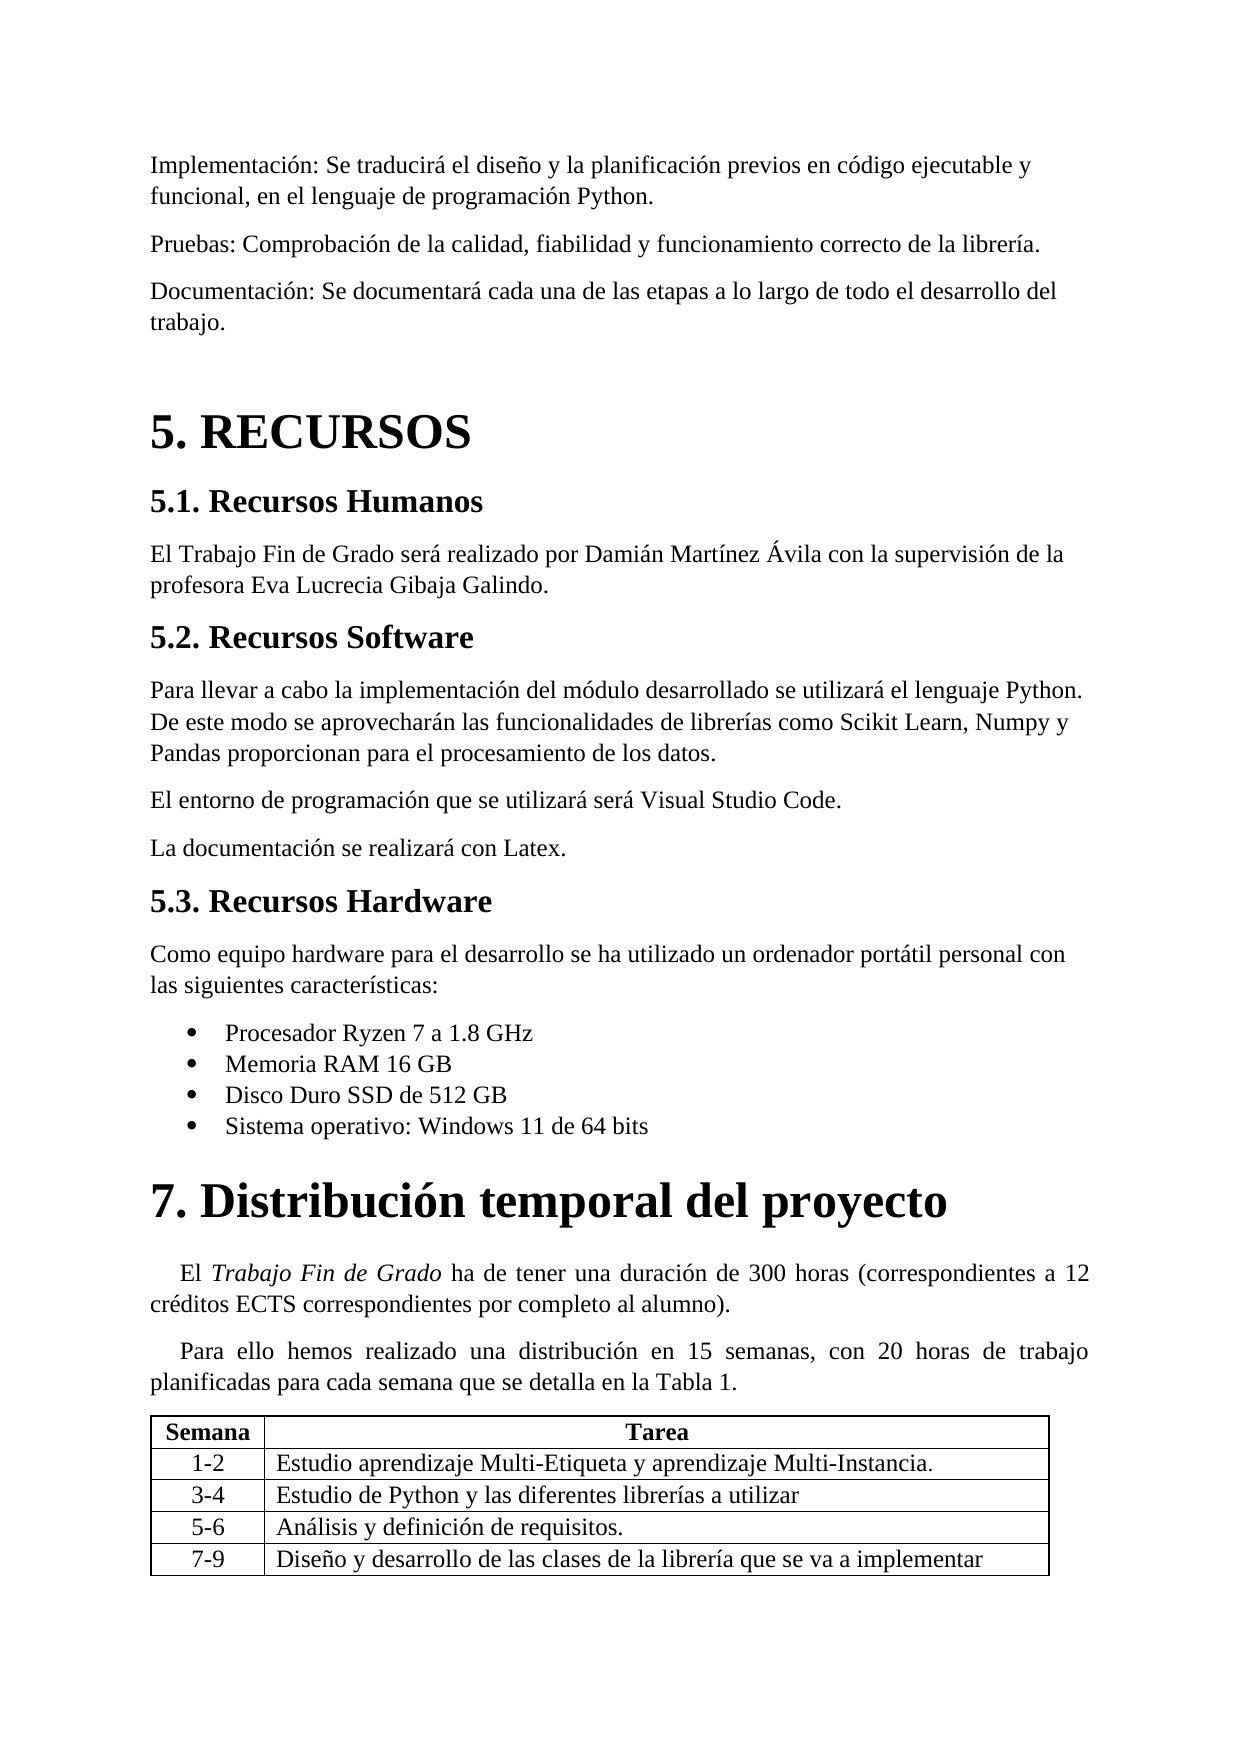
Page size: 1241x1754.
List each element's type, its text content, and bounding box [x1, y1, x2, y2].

text Como equipo hardware para el desarrollo se ha utilizado un ordenador portátil personal con las siguientes características: [150, 939, 1090, 999]
text Para ello hemos realizado una distribución en 15 semanas, con 20 horas de trabajo planificadas para cada semana que se detalla en la Tabla 1. [150, 1336, 1090, 1396]
text 5.1. Recursos Humanos [150, 481, 1090, 519]
table_cell 3-4 [152, 1480, 264, 1511]
table_cell 5-6 [152, 1512, 264, 1543]
table_cell Estudio aprendizaje Multi-Etiqueta y aprendizaje Multi-Instancia. [265, 1449, 1048, 1479]
table_cell Estudio de Python y las diferentes librerías a utilizar [265, 1480, 1048, 1511]
text 5.3. Recursos Hardware [150, 881, 1090, 919]
list Procesador Ryzen 7 a 1.8 GHz [187, 1018, 1090, 1046]
text El Trabajo Fin de Grado ha de tener una duración de 300 horas (correspondientes a 12 créditos ECTS correspondientes por completo al alumno). [150, 1258, 1090, 1317]
text 5.2. Recursos Software [150, 618, 1090, 656]
text Implementación: Se traducirá el diseño y la planificación previos en código ejecutable y funcional, en el lenguaje de programación Python. [150, 150, 1090, 210]
text El entorno de programación que se utilizará será Visual Studio Code. [150, 785, 1090, 814]
text Pruebas: Comprobación de la calidad, fiabilidad y funcionamiento correcto de la librería. [150, 229, 1090, 257]
table_header Semana [152, 1417, 264, 1447]
list Memoria RAM 16 GB [187, 1049, 1090, 1077]
table_cell Análisis y definición de requisitos. [265, 1512, 1048, 1543]
text Documentación: Se documentará cada una de las etapas a lo largo de todo el desarrollo del trabajo. [150, 276, 1090, 336]
table_cell 7-9 [152, 1544, 264, 1575]
table_header Tarea [265, 1417, 1048, 1447]
text 5. RECURSOS [150, 402, 1090, 459]
text El Trabajo Fin de Grado será realizado por Damián Martínez Ávila con la supervisión de la profesora Eva Lucrecia Gibaja Galindo. [150, 539, 1090, 599]
subtitle 7. Distribución temporal del proyecto [150, 1171, 1090, 1228]
list Sistema operativo: Windows 11 de 64 bits [187, 1111, 1090, 1139]
table_cell Diseño y desarrollo de las clases de la librería que se va a implementar [265, 1544, 1048, 1575]
text La documentación se realizará con Latex. [150, 833, 1090, 862]
text Para llevar a cabo la implementación del módulo desarrollado se utilizará el lenguaje Python. De este modo se aprovecharán las funcionalidades de librerías como Scikit Learn, Numpy y Pandas proporcionan para el procesamiento de los datos. [150, 676, 1090, 766]
table_cell 1-2 [152, 1449, 264, 1479]
list Disco Duro SSD de 512 GB [187, 1080, 1090, 1108]
